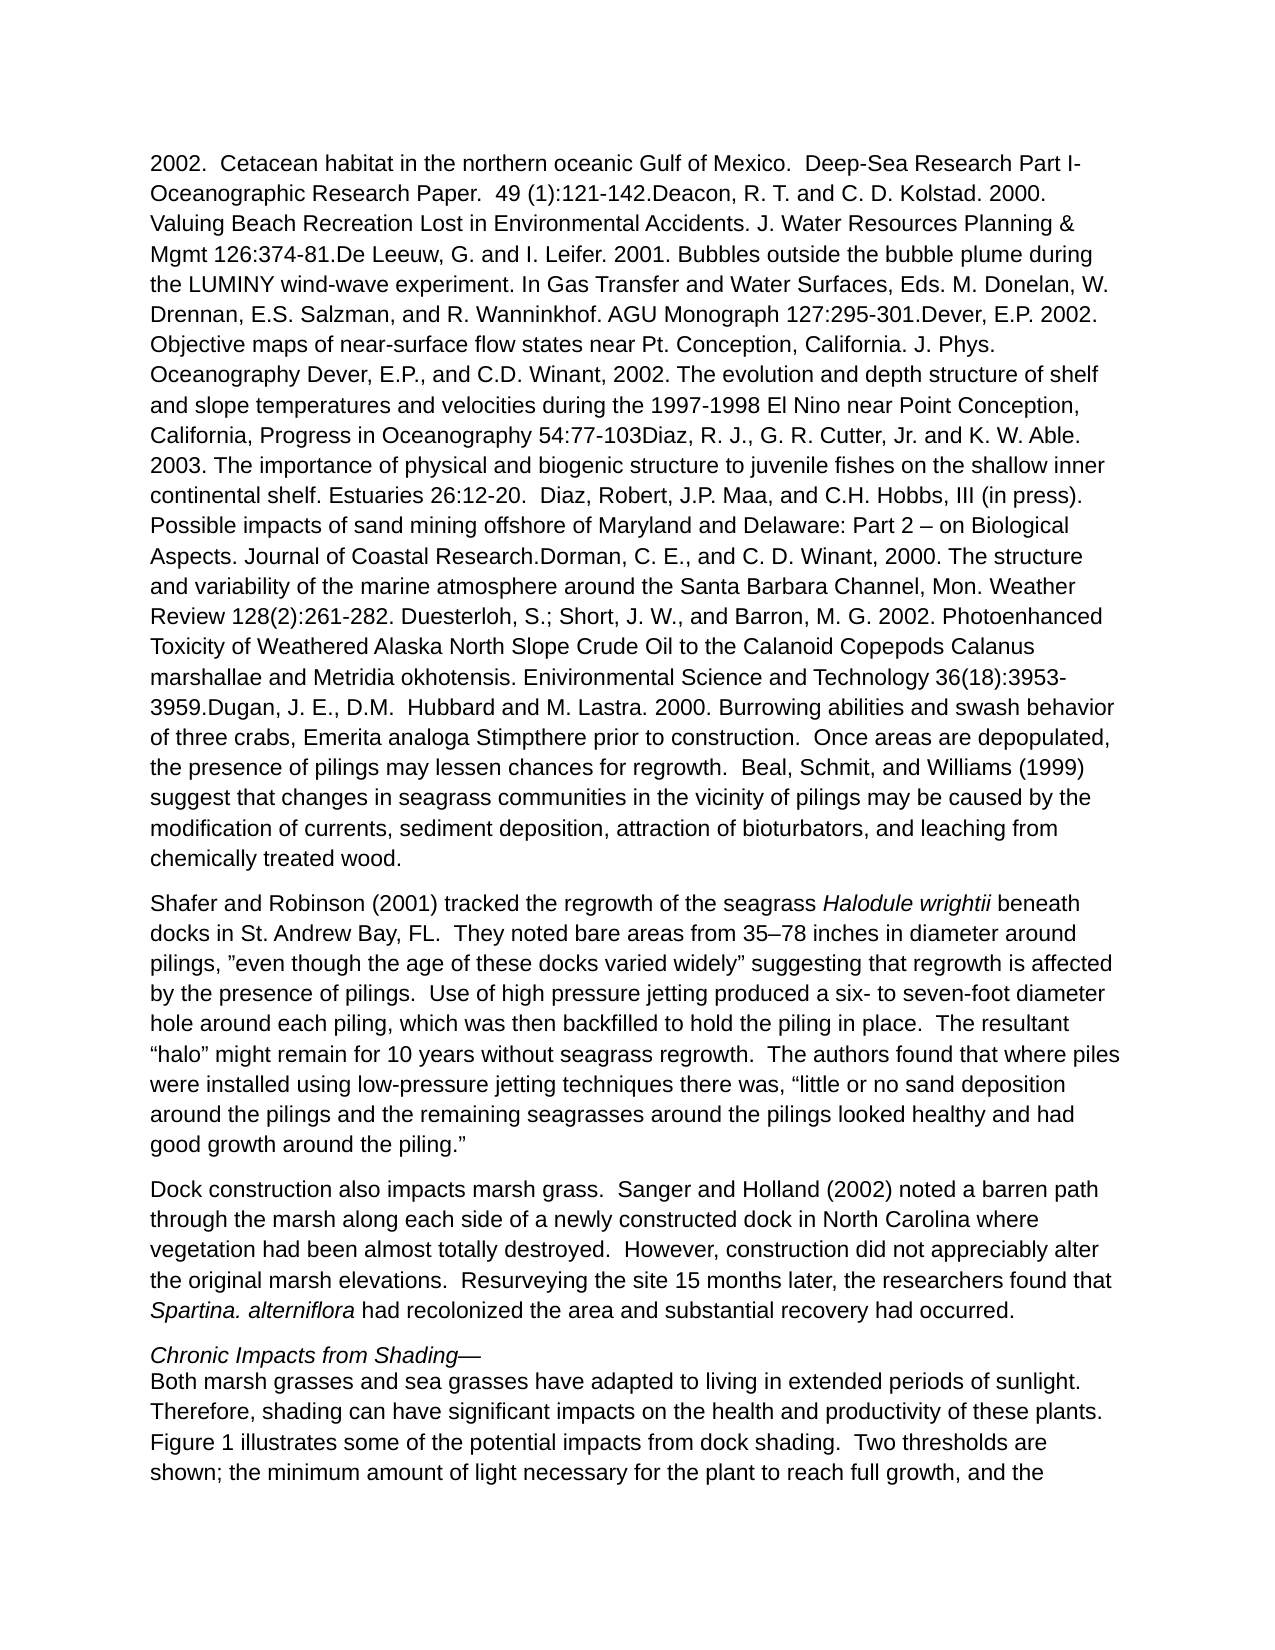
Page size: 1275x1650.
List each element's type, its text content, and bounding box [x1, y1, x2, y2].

text Dock construction also impacts marsh grass. Sanger and Holland (2002) noted a barren path through the marsh along each side of a newly constructed dock in North Carolina where vegetation had been almost totally destroyed. However, construction did not appreciably alter the original marsh elevations. Resurveying the site 15 months later, the researchers found that Spartina. alterniflora had recolonized the area and substantial recovery had occurred. [150, 1176, 1125, 1323]
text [150, 150, 1125, 871]
text Shafer and Robinson (2001) tracked the regrowth of the seagrass Halodule wrightii beneath docks in St. Andrew Bay, FL. They noted bare areas from 35–78 inches in diameter around pilings, ”even though the age of these docks varied widely” suggesting that regrowth is affected by the presence of pilings. Use of high pressure jetting produced a six- to seven-foot diameter hole around each piling, which was then backfilled to hold the piling in place. The resultant “halo” might remain for 10 years without seagrass regrowth. The authors found that where piles were installed using low-pressure jetting techniques there was, “little or no sand deposition around the pilings and the remaining seagrasses around the pilings looked healthy and had good growth around the piling.” [150, 889, 1125, 1158]
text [150, 1368, 1125, 1485]
